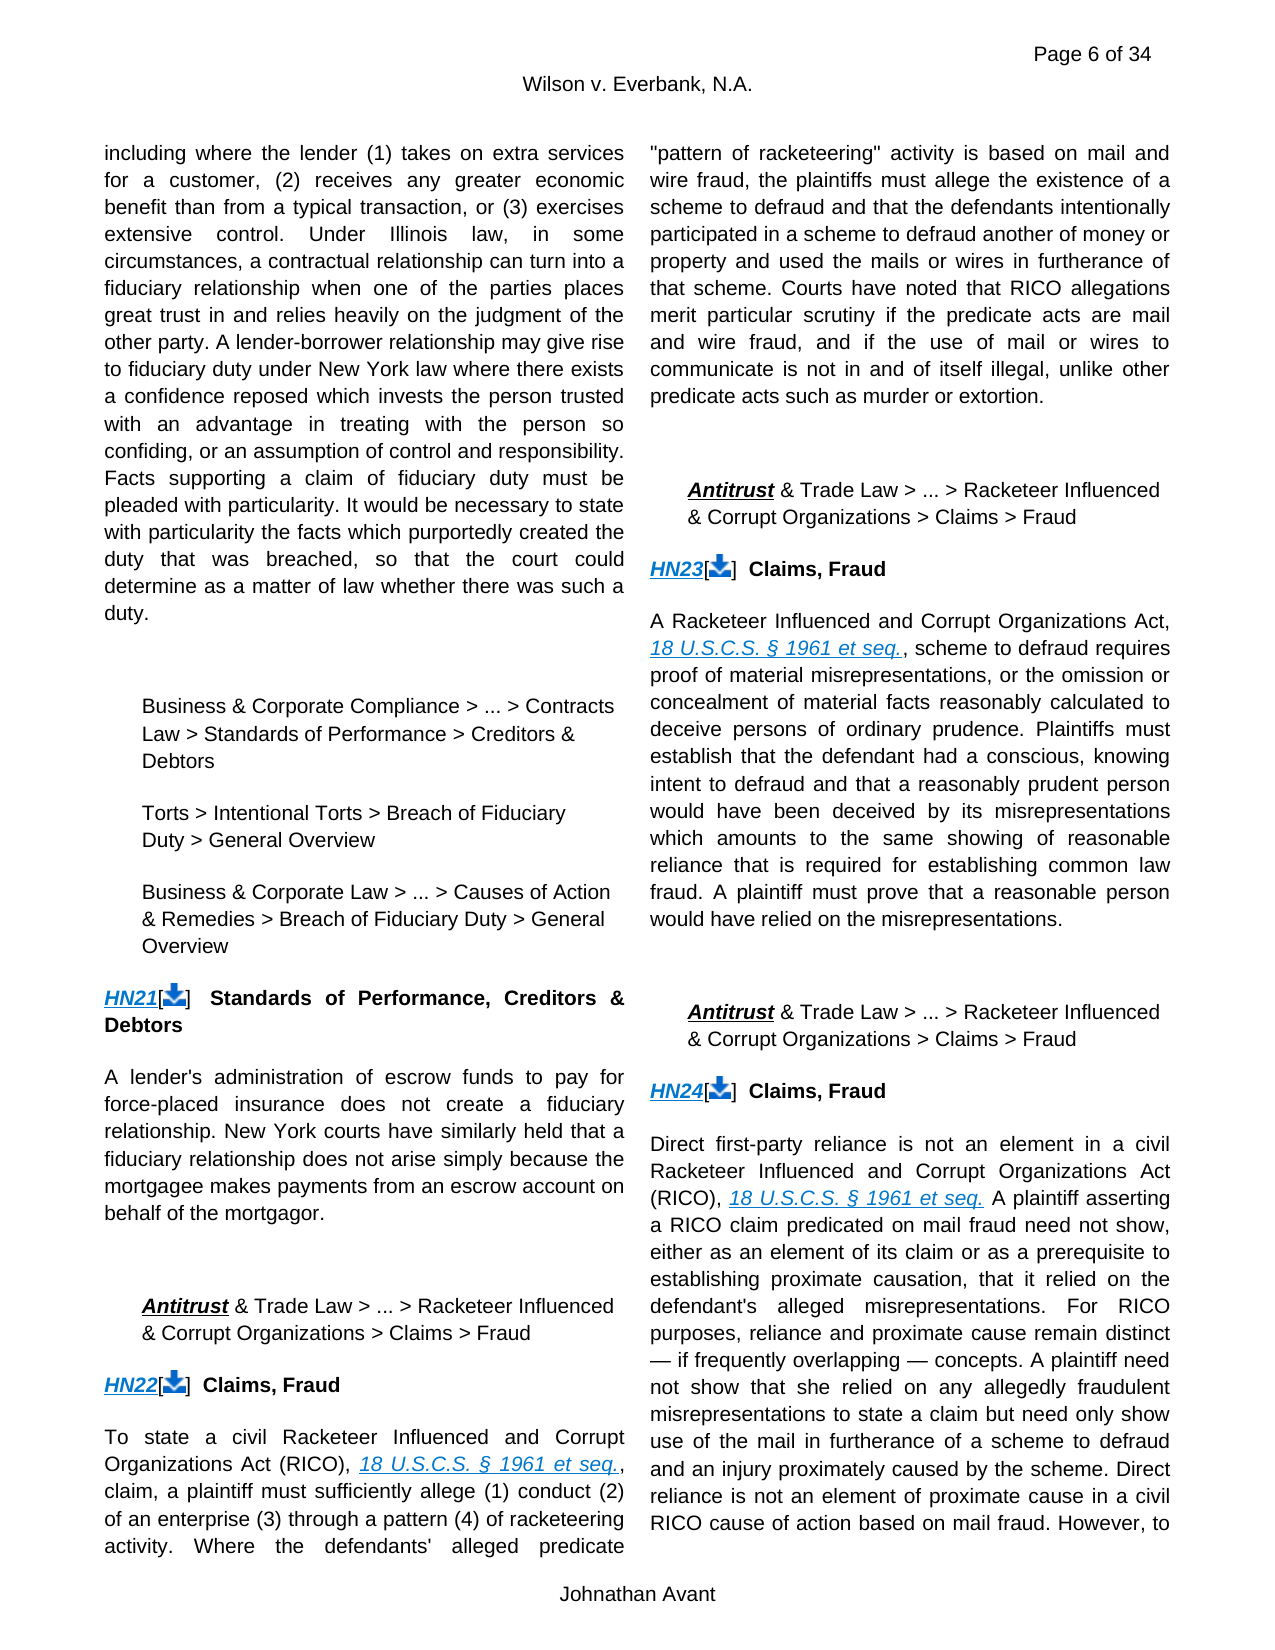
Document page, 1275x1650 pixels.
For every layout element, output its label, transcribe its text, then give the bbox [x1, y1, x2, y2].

text To state a civil Racketeer Influenced and Corrupt Organizations Act (RICO), 18 U.S.C.S. § 1961 et seq., claim, a plaintiff must sufficiently allege (1) conduct (2) of an enterprise (3) through a pattern (4) of racketeering activity. Where the defendants' alleged predicate "pattern of racketeering" activity is based on mail and wire fraud, the plaintiffs must allege the existence of a scheme to defraud and that the defendants intentionally participated in a scheme to defraud another of money or property and used the mails or wires in furtherance of that scheme. Courts have noted that RICO allegations merit particular scrutiny if the predicate acts are mail and wire fraud, and if the use of mail or wires to communicate is not in and of itself illegal, unlike other predicate acts such as murder or extortion. [104, 1422, 625, 1557]
text HN21[] Standards of Performance, Creditors & Debtors [104, 983, 625, 1037]
picture [163, 983, 186, 1006]
text A lender's administration of escrow funds to pay for force-placed insurance does not create a fiduciary relationship. New York courts have similarly held that a fiduciary relationship does not arise simply because the mortgagee makes payments from an escrow account on behalf of the mortgagor. [104, 1062, 625, 1224]
text Antitrust & Trade Law > ... > Racketeer Influenced & Corrupt Organizations > Claims > Fraud [142, 1291, 625, 1345]
text Antitrust & Trade Law > ... > Racketeer Influenced & Corrupt Organizations > Claims > Fraud [687, 474, 1171, 529]
text To state a civil Racketeer Influenced and Corrupt Organizations Act (RICO), 18 U.S.C.S. § 1961 et seq., claim, a plaintiff must sufficiently allege (1) conduct (2) of an enterprise (3) through a pattern (4) of racketeering activity. Where the defendants' alleged predicate "pattern of racketeering" activity is based on mail and wire fraud, the plaintiffs must allege the existence of a scheme to defraud and that the defendants intentionally participated in a scheme to defraud another of money or property and used the mails or wires in furtherance of that scheme. Courts have noted that RICO allegations merit particular scrutiny if the predicate acts are mail and wire fraud, and if the use of mail or wires to communicate is not in and of itself illegal, unlike other predicate acts such as murder or extortion. [650, 137, 1171, 408]
picture [709, 554, 731, 577]
text Business & Corporate Compliance > ... > Contracts Law > Standards of Performance > Creditors & Debtors [142, 691, 625, 772]
text Business & Corporate Law > ... > Causes of Action & Remedies > Breach of Fiduciary Duty > General Overview [142, 877, 625, 958]
picture [709, 1076, 731, 1099]
text Torts > Intentional Torts > Breach of Fiduciary Duty > General Overview [142, 797, 625, 852]
text HN23[] Claims, Fraud [650, 554, 1171, 581]
text HN22[] Claims, Fraud [104, 1370, 625, 1397]
text HN24[] Claims, Fraud [650, 1076, 1171, 1103]
picture [163, 1370, 186, 1393]
text A Racketeer Influenced and Corrupt Organizations Act, 18 U.S.C.S. § 1961 et seq., scheme to defraud requires proof of material misrepresentations, or the omission or concealment of material facts reasonably calculated to deceive persons of ordinary prudence. Plaintiffs must establish that the defendant had a conscious, knowing intent to defraud and that a reasonably prudent person would have been deceived by its misrepresentations which amounts to the same showing of reasonable reliance that is required for establishing common law fraud. A plaintiff must prove that a reasonable person would have relied on the misrepresentations. [650, 606, 1171, 931]
text Antitrust & Trade Law > ... > Racketeer Influenced & Corrupt Organizations > Claims > Fraud [687, 997, 1171, 1051]
